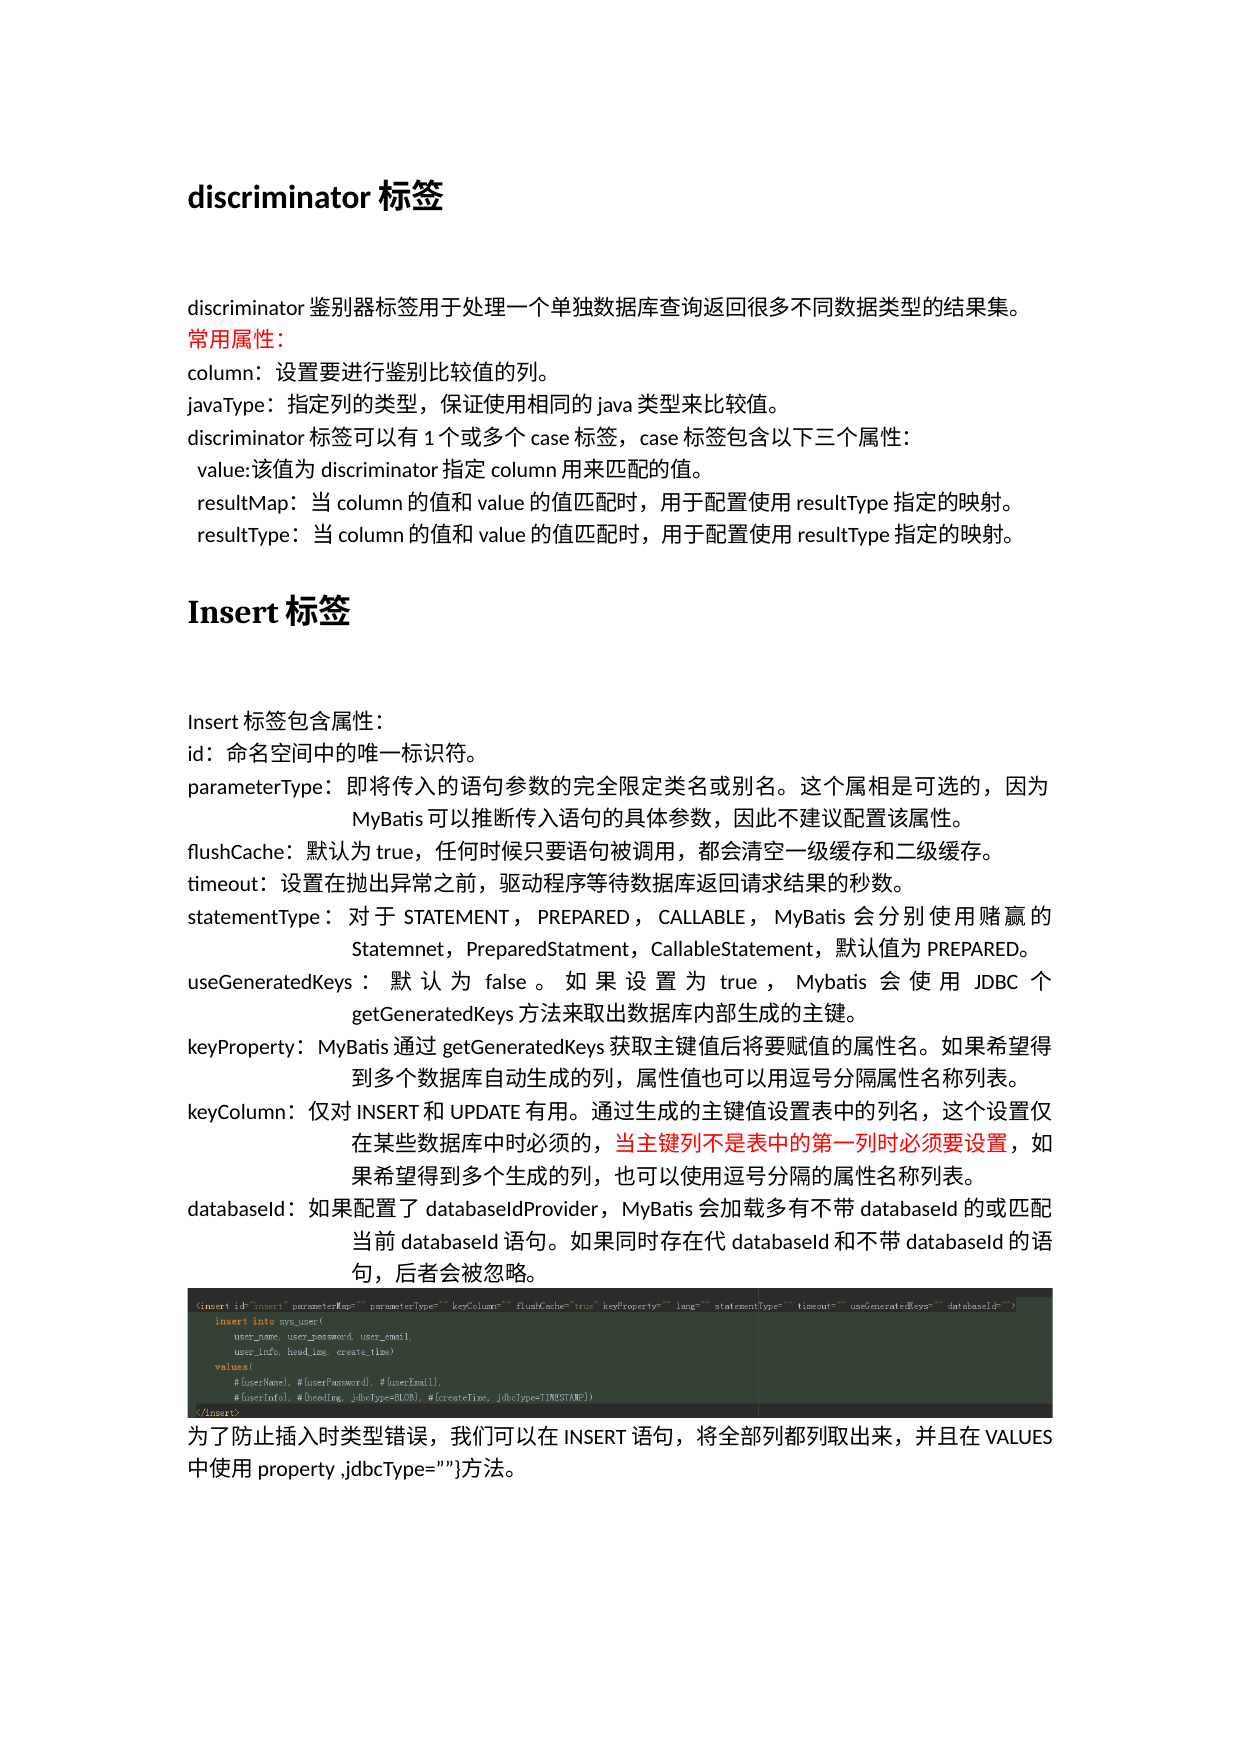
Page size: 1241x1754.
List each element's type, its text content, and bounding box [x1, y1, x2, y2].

text timeout：设置在抛出异常之前，驱动程序等待数据库返回请求结果的秒数。 [187, 866, 1053, 898]
text keyColumn：仅对INSERT和UPDATE有用。通过生成的主键值设置表中的列名，这个设置仅在某些数据库中时必须的，当主键列不是表中的第一列时必须要设置，如果希望得到多个生成的列，也可以使用逗号分隔的属性名称列表。 [187, 1093, 1053, 1191]
text Insert标签包含属性： [187, 703, 1053, 736]
picture [187, 1288, 1053, 1418]
text resultType：当column的值和value的值匹配时，用于配置使用resultType指定的映射。 [187, 517, 1053, 549]
text 中使用property ,jdbcType=””}方法。 [187, 1451, 1053, 1483]
text id：命名空间中的唯一标识符。 [187, 736, 1053, 768]
subtitle discriminator标签 [187, 162, 1053, 227]
text flushCache：默认为true，任何时候只要语句被调用，都会清空一级缓存和二级缓存。 [187, 833, 1053, 866]
text value:该值为discriminator指定column用来匹配的值。 [187, 452, 1053, 484]
text 常用属性： [187, 322, 1053, 354]
text useGeneratedKeys：默认为false。如果设置为true，Mybatis会使用JDBC个getGeneratedKeys方法来取出数据库内部生成的主键。 [187, 963, 1053, 1028]
subtitle Insert标签 [187, 576, 1053, 641]
text discriminator标签可以有1个或多个case标签，case标签包含以下三个属性： [187, 419, 1053, 452]
text discriminator鉴别器标签用于处理一个单独数据库查询返回很多不同数据类型的结果集。 [187, 289, 1053, 322]
text javaType：指定列的类型，保证使用相同的java类型来比较值。 [187, 387, 1053, 419]
text column：设置要进行鉴别比较值的列。 [187, 354, 1053, 387]
text parameterType：即将传入的语句参数的完全限定类名或别名。这个属相是可选的，因为MyBatis可以推断传入语句的具体参数，因此不建议配置该属性。 [187, 768, 1053, 833]
text keyProperty：MyBatis通过getGeneratedKeys获取主键值后将要赋值的属性名。如果希望得到多个数据库自动生成的列，属性值也可以用逗号分隔属性名称列表。 [187, 1028, 1053, 1093]
text 为了防止插入时类型错误，我们可以在INSERT语句，将全部列都列取出来，并且在VALUES [187, 1418, 1053, 1451]
text statementType：对于STATEMENT，PREPARED，CALLABLE，MyBatis会分别使用赌赢的Statemnet，PreparedStatment，CallableStatement，默认值为PREPARED。 [187, 898, 1053, 963]
text resultMap：当column的值和value的值匹配时，用于配置使用resultType指定的映射。 [187, 484, 1053, 517]
text databaseId：如果配置了databaseIdProvider，MyBatis会加载多有不带databaseId的或匹配当前databaseId语句。如果同时存在代databaseId和不带databaseId的语句，后者会被忽略。 [187, 1191, 1053, 1288]
